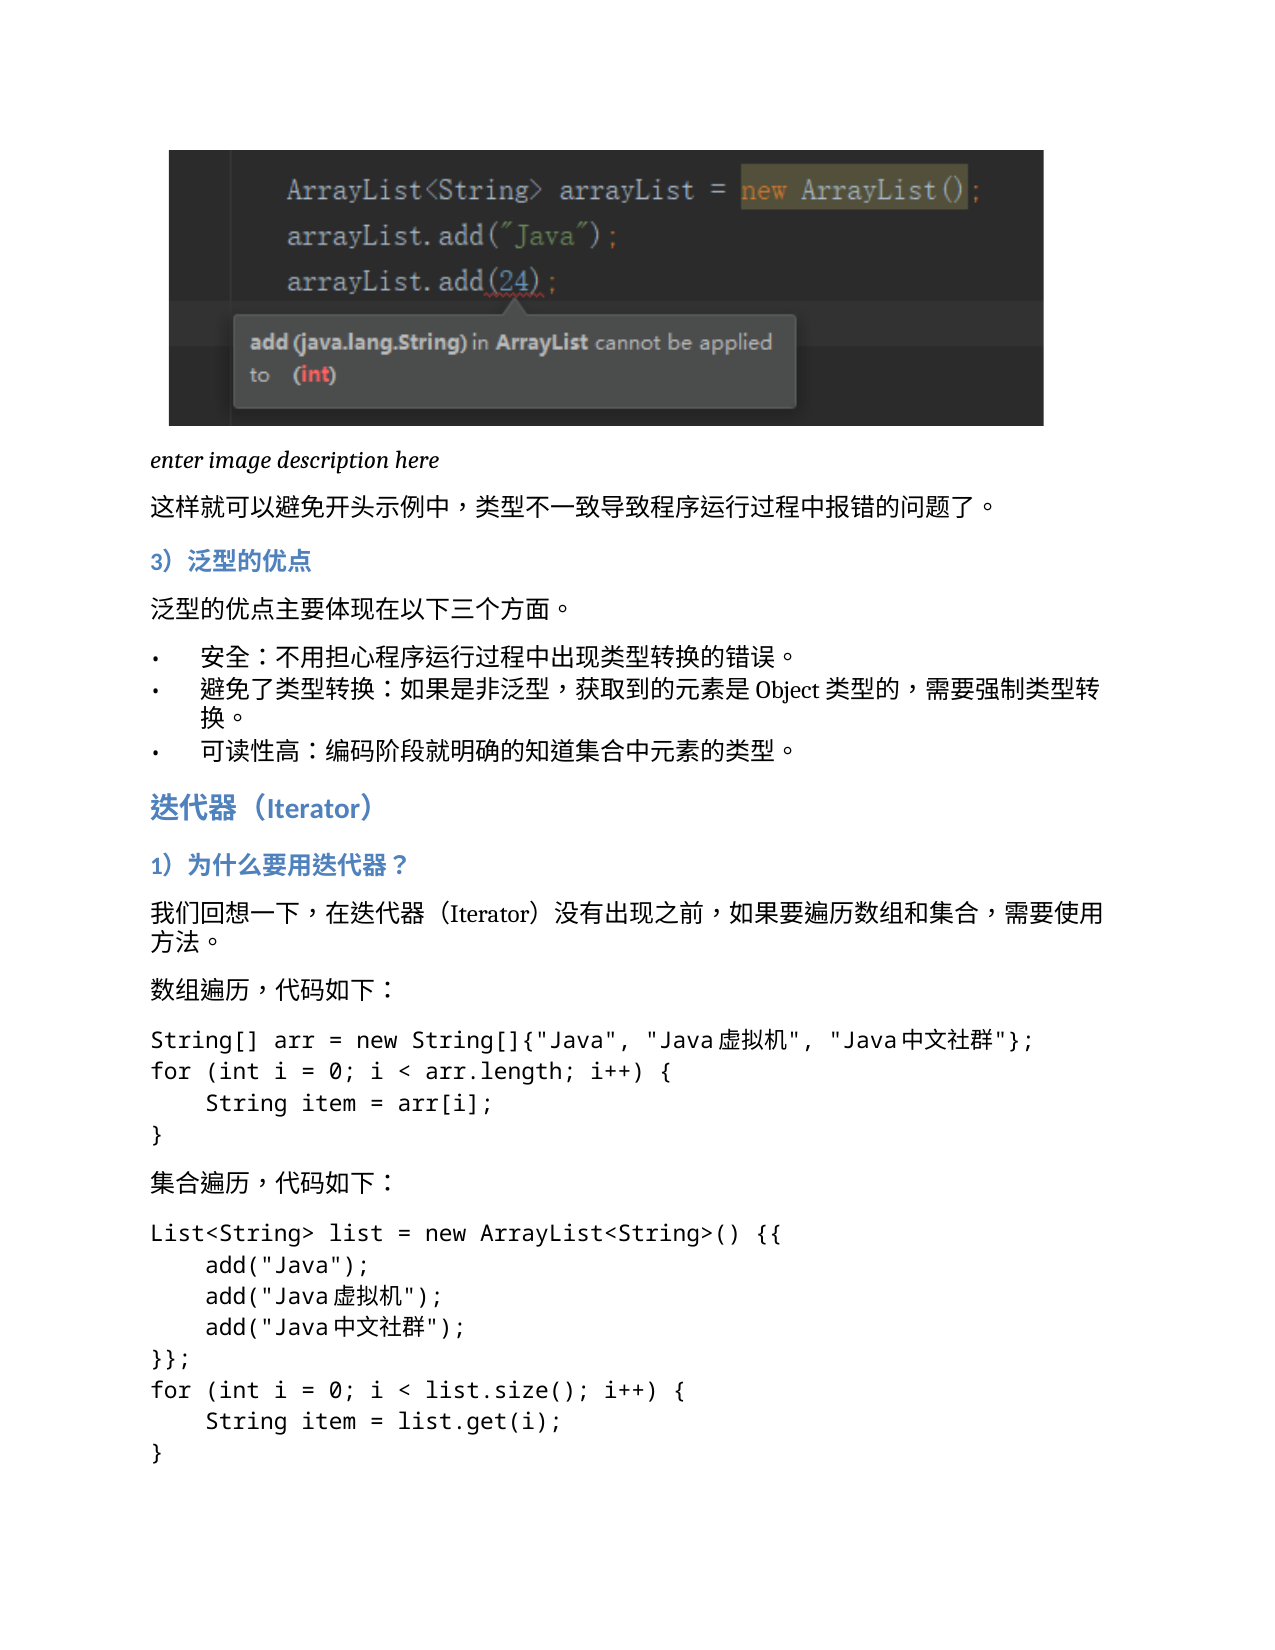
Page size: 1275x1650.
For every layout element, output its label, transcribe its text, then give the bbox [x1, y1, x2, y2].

text 我们回想一下，在迭代器（Iterator）没有出现之前，如果要遍历数组和集合，需要使用方法。 [150, 900, 1125, 958]
text enter image description here [150, 446, 1125, 475]
subtitle 1）为什么要用迭代器？ [150, 847, 1125, 882]
subtitle 3）泛型的优点 [150, 543, 1125, 577]
text String[] arr = new String[]{"Java", "Java虚拟机", "Java中文社群"}; for (int i = 0; i < arr.length; i++) { String item = arr[i]; } [150, 1024, 1125, 1149]
picture [168, 150, 1044, 426]
list 可读性高：编码阶段就明确的知道集合中元素的类型。 [150, 737, 1125, 766]
text 这样就可以避免开头示例中，类型不一致导致程序运行过程中报错的问题了。 [150, 494, 1125, 522]
list 避免了类型转换：如果是非泛型，获取到的元素是 Object 类型的，需要强制类型转换。 [150, 676, 1125, 734]
subtitle 迭代器（Iterator） [150, 787, 1125, 827]
text 集合遍历，代码如下： [150, 1170, 1125, 1199]
text 泛型的优点主要体现在以下三个方面。 [150, 596, 1125, 625]
list 安全：不用担心程序运行过程中出现类型转换的错误。 [150, 644, 1125, 672]
text List<String> list = new ArrayList<String>() {{ add("Java"); add("Java虚拟机"); add("Java中文社群"); }}; for (int i = 0; i < list.size(); i++) { String item = list.get(i); } [150, 1217, 1125, 1467]
text 数组遍历，代码如下： [150, 977, 1125, 1005]
